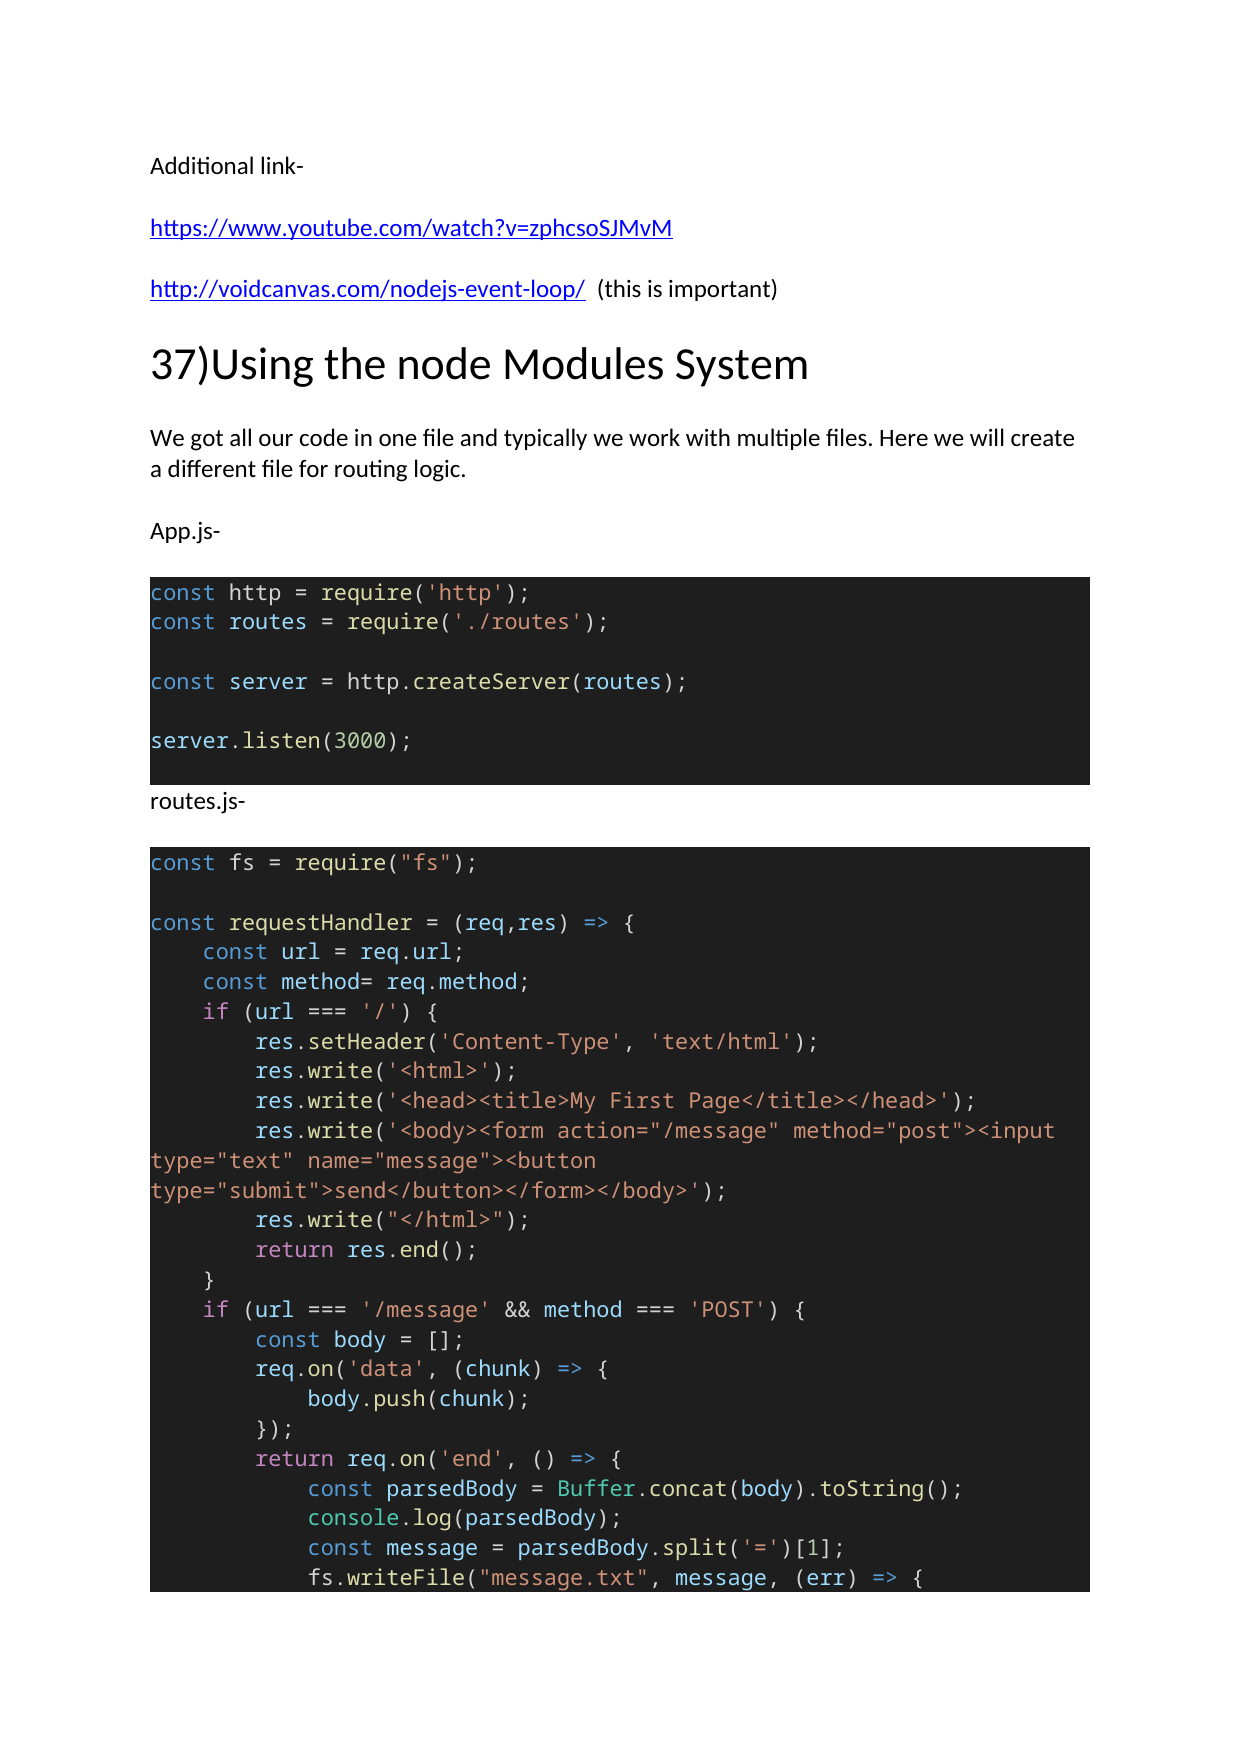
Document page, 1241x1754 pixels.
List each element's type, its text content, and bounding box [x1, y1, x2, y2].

text 37)Using the node Modules System [150, 335, 1090, 391]
text fs.writeFile("message.txt", message, (err) => { [150, 1562, 1090, 1592]
text req.on('data', (chunk) => { [150, 1353, 1090, 1383]
text }); [150, 1413, 1090, 1443]
text const fs = require("fs"); [150, 847, 1090, 877]
text } [150, 1264, 1090, 1294]
text const method= req.method; [150, 966, 1090, 996]
text res.write('<body><form action="/message" method="post"><input type="text" name="message"><button type="submit">send</button></form></body>'); [150, 1115, 1090, 1204]
text const message = parsedBody.split('=')[1]; [150, 1532, 1090, 1562]
text const routes = require('./routes'); [150, 606, 1090, 636]
text We got all our code in one file and typically we work with multiple files. Here we will create a different file for routing logic. [150, 422, 1090, 483]
text res.setHeader('Content-Type', 'text/html'); [150, 1026, 1090, 1055]
text server.listen(3000); [150, 726, 1090, 755]
text console.log(parsedBody); [150, 1502, 1090, 1532]
text routes.js- [150, 785, 1090, 816]
text if (url === '/') { [150, 996, 1090, 1026]
text res.write("</html>"); [150, 1204, 1090, 1234]
text App.js- [150, 515, 1090, 545]
text const server = http.createServer(routes); [150, 666, 1090, 696]
text body.push(chunk); [150, 1383, 1090, 1413]
text const parsedBody = Buffer.concat(body).toString(); [150, 1472, 1090, 1502]
text res.write('<html>'); [150, 1055, 1090, 1085]
text const url = req.url; [150, 936, 1090, 966]
text return res.end(); [150, 1234, 1090, 1264]
text http://voidcanvas.com/nodejs-event-loop/ (this is important) [150, 273, 1090, 304]
text const body = []; [150, 1323, 1090, 1353]
text res.write('<head><title>My First Page</title></head>'); [150, 1085, 1090, 1115]
text return req.on('end', () => { [150, 1443, 1090, 1472]
text const requestHandler = (req,res) => { [150, 906, 1090, 936]
text https://www.youtube.com/watch?v=zphcsoSJMvM [150, 212, 1090, 242]
text if (url === '/message' && method === 'POST') { [150, 1294, 1090, 1323]
text const http = require('http'); [150, 577, 1090, 606]
text Additional link- [150, 150, 1090, 181]
